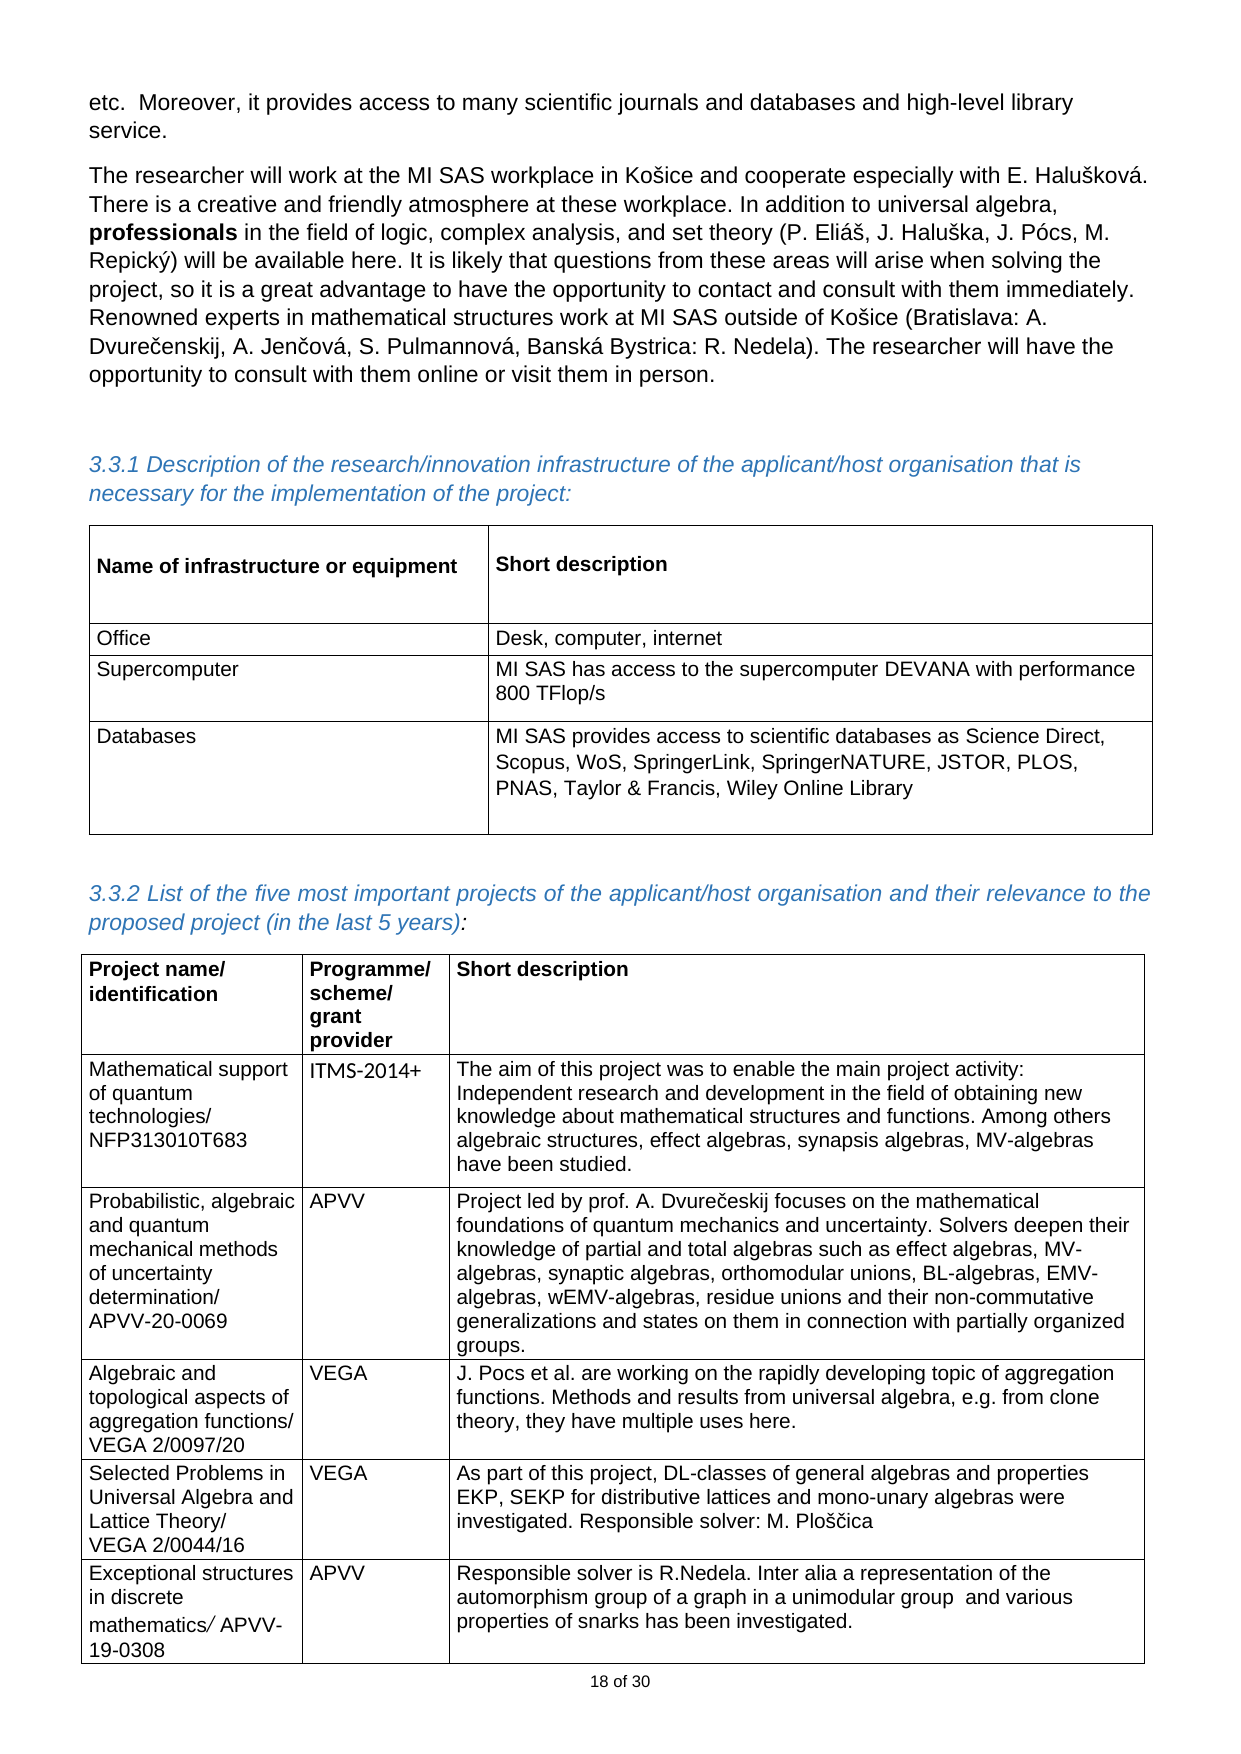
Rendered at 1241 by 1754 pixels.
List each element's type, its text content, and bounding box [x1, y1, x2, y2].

table_header Short description [450, 955, 1144, 1054]
table_cell Probabilistic, algebraic and quantum mechanical methods of uncertainty determination/ APVV-20-0069 [82, 1188, 302, 1358]
table_cell The aim of this project was to enable the main project activity: Independent research and development in the field of obtaining new knowledge about mathematical structures and functions. Among others algebraic structures, effect algebras, synapsis algebras, MV-algebras have been studied. [450, 1055, 1144, 1187]
table_cell APVV [303, 1560, 449, 1663]
table_cell VEGA [303, 1460, 449, 1558]
table_cell VEGA [303, 1360, 449, 1458]
table_cell MI SAS provides access to scientific databases as Science Direct, Scopus, WoS, SpringerLink, SpringerNATURE, JSTOR, PLOS, PNAS, Taylor & Francis, Wiley Online Library PNAS, Taylor & Francis, Wiley Online Library, etc. the Web of Science, Mathematical Reviews etc. [489, 722, 1152, 834]
table_cell Desk, computer, internet [489, 624, 1152, 654]
table_cell Project led by prof. A. Dvurečeskij focuses on the mathematical foundations of quantum mechanics and uncertainty. Solvers deepen their knowledge of partial and total algebras such as effect algebras, MV-algebras, synaptic algebras, orthomodular unions, BL-algebras, EMV-algebras, wEMV-algebras, residue unions and their non-commutative generalizations and states on them in connection with partially organized groups. [450, 1188, 1144, 1358]
table_cell Algebraic and topological aspects of aggregation functions/ VEGA 2/0097/20 [82, 1360, 302, 1458]
table_header Short description [489, 526, 1152, 623]
table_cell Exceptional structures in discrete mathematics/ APVV-19-0308 [82, 1560, 302, 1663]
table_header Programme/scheme/ grant provider [303, 955, 449, 1054]
table_cell Responsible solver is R.Nedela. Inter alia a representation of the automorphism group of a graph in a unimodular group and various properties of snarks has been investigated. [450, 1560, 1144, 1663]
table_cell ITMS-2014+ [303, 1055, 449, 1187]
table_cell Office [90, 624, 488, 654]
table_cell J. Pocs et al. are working on the rapidly developing topic of aggregation functions. Methods and results from universal algebra, e.g. from clone theory, they have multiple uses here. [450, 1360, 1144, 1458]
table_cell MI SAS has access to the supercomputer DEVANA with performance 800 TFlop/s [489, 656, 1152, 721]
table_cell Databases [90, 722, 488, 834]
text 3.3.2 List of the five most important projects of the applicant/host organisation and their relevance to the proposed project (in the last 5 years): [89, 880, 1152, 935]
text The researcher will work at the MI SAS workplace in Košice and cooperate especially with E. Halušková. There is a creative and friendly atmosphere at these workplace. In addition to universal algebra, professionals in the field of logic, complex analysis, and set theory (P. Eliáš, J. Haluška, J. Pócs, M. Repický) will be available here. It is likely that questions from these areas will arise when solving the project, so it is a great advantage to have the opportunity to contact and consult with them immediately. Renowned experts in mathematical structures work at MI SAS outside of Košice (Bratislava: A. Dvurečenskij, A. Jenčová, S. Pulmannová, Banská Bystrica: R. Nedela). The researcher will have the opportunity to consult with them online or visit them in person. [89, 162, 1152, 388]
table_cell Supercomputer [90, 656, 488, 721]
table_cell APVV [303, 1188, 449, 1358]
table_cell Selected Problems in Universal Algebra and Lattice Theory/ VEGA 2/0044/16 [82, 1460, 302, 1558]
table_cell Mathematical support of quantum technologies/ NFP313010T683 [82, 1055, 302, 1187]
text 3.3.1 Description of the research/innovation infrastructure of the applicant/host organisation that is necessary for the implementation of the project: [89, 451, 1152, 506]
table_cell As part of this project, DL-classes of general algebras and properties EKP, SEKP for distributive lattices and mono-unary algebras were investigated. Responsible solver: M. Ploščica [450, 1460, 1144, 1558]
table_header Project name/ identification [82, 955, 302, 1054]
table_header Name of infrastructure or equipment [90, 526, 488, 623]
